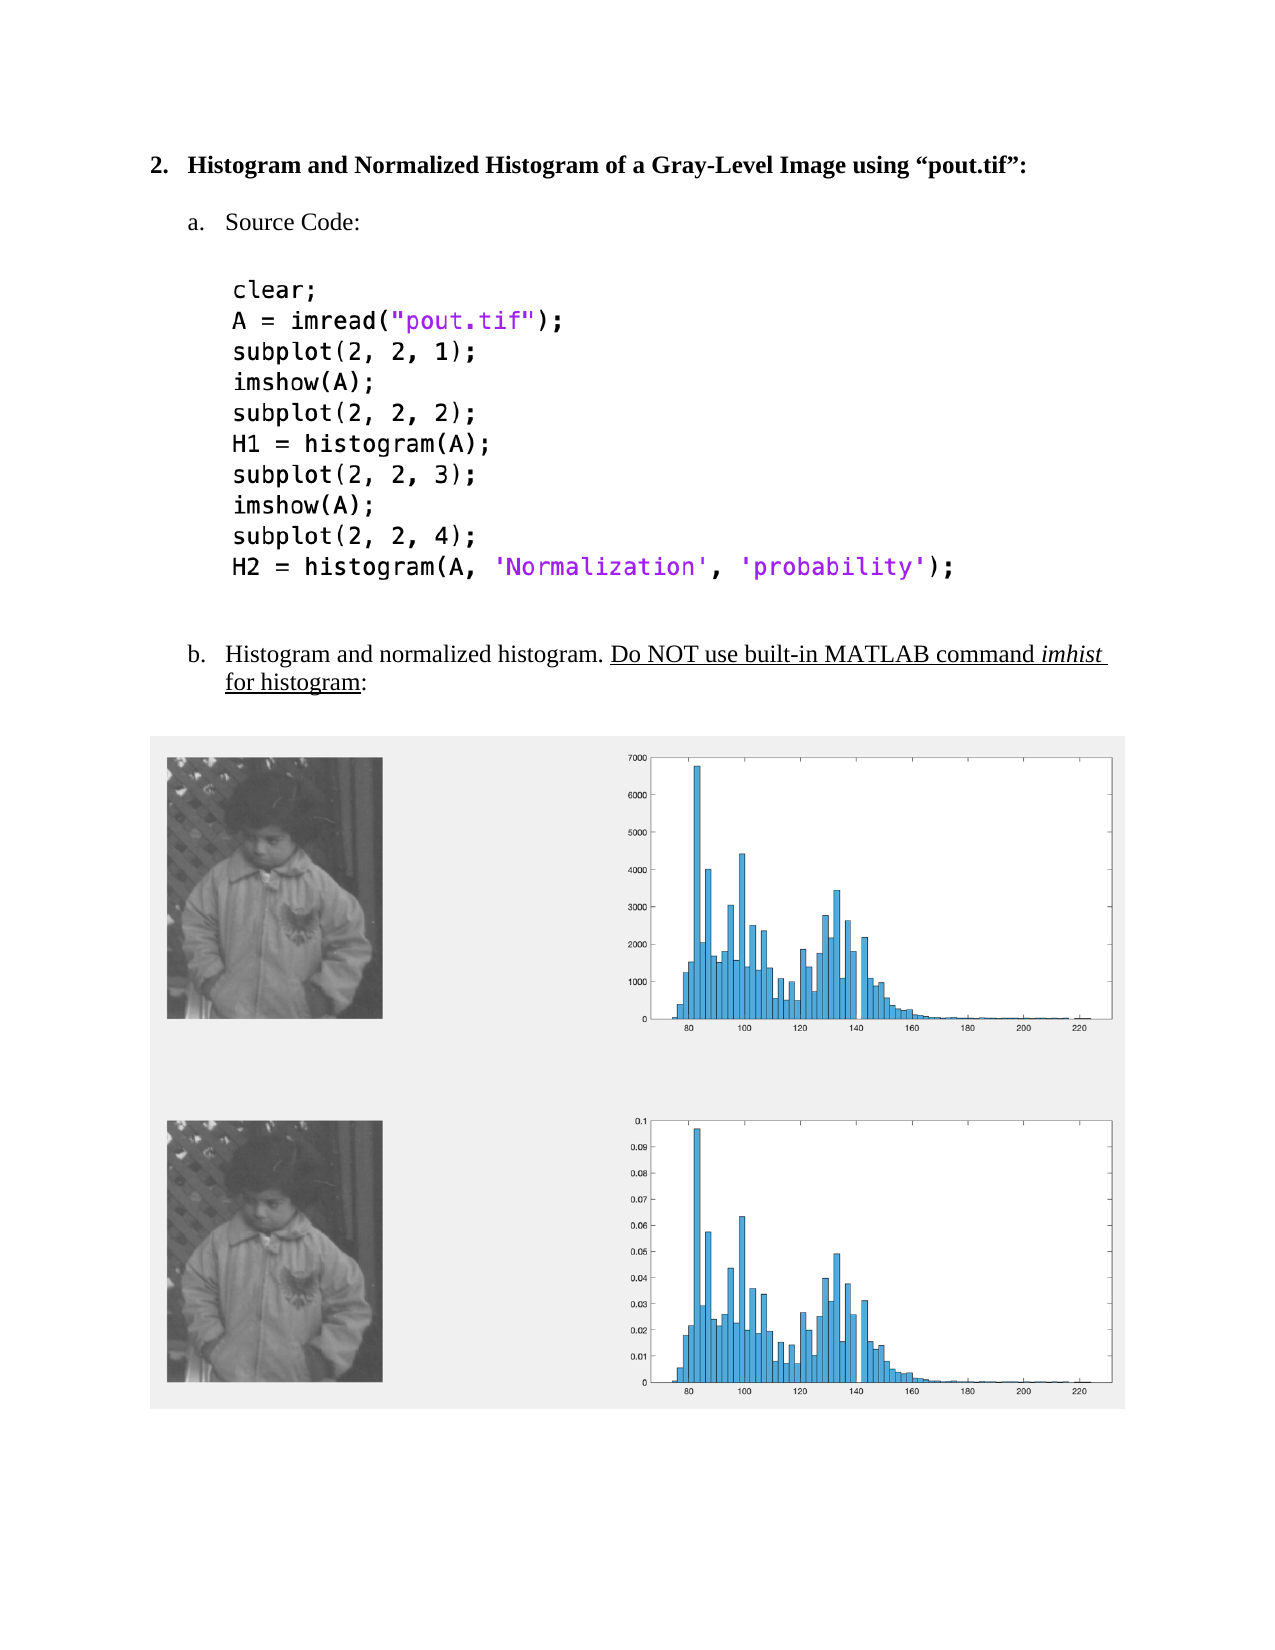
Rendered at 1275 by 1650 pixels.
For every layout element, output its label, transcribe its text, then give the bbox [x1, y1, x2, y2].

picture [150, 736, 1125, 1409]
list Histogram and Normalized Histogram of a Gray-Level Image using “pout.tif”: [150, 150, 1125, 179]
list Histogram and normalized histogram. Do NOT use built-in MATLAB command imhist for histogram: [187, 639, 1125, 696]
list Source Code: [187, 207, 1125, 236]
picture [226, 276, 960, 589]
